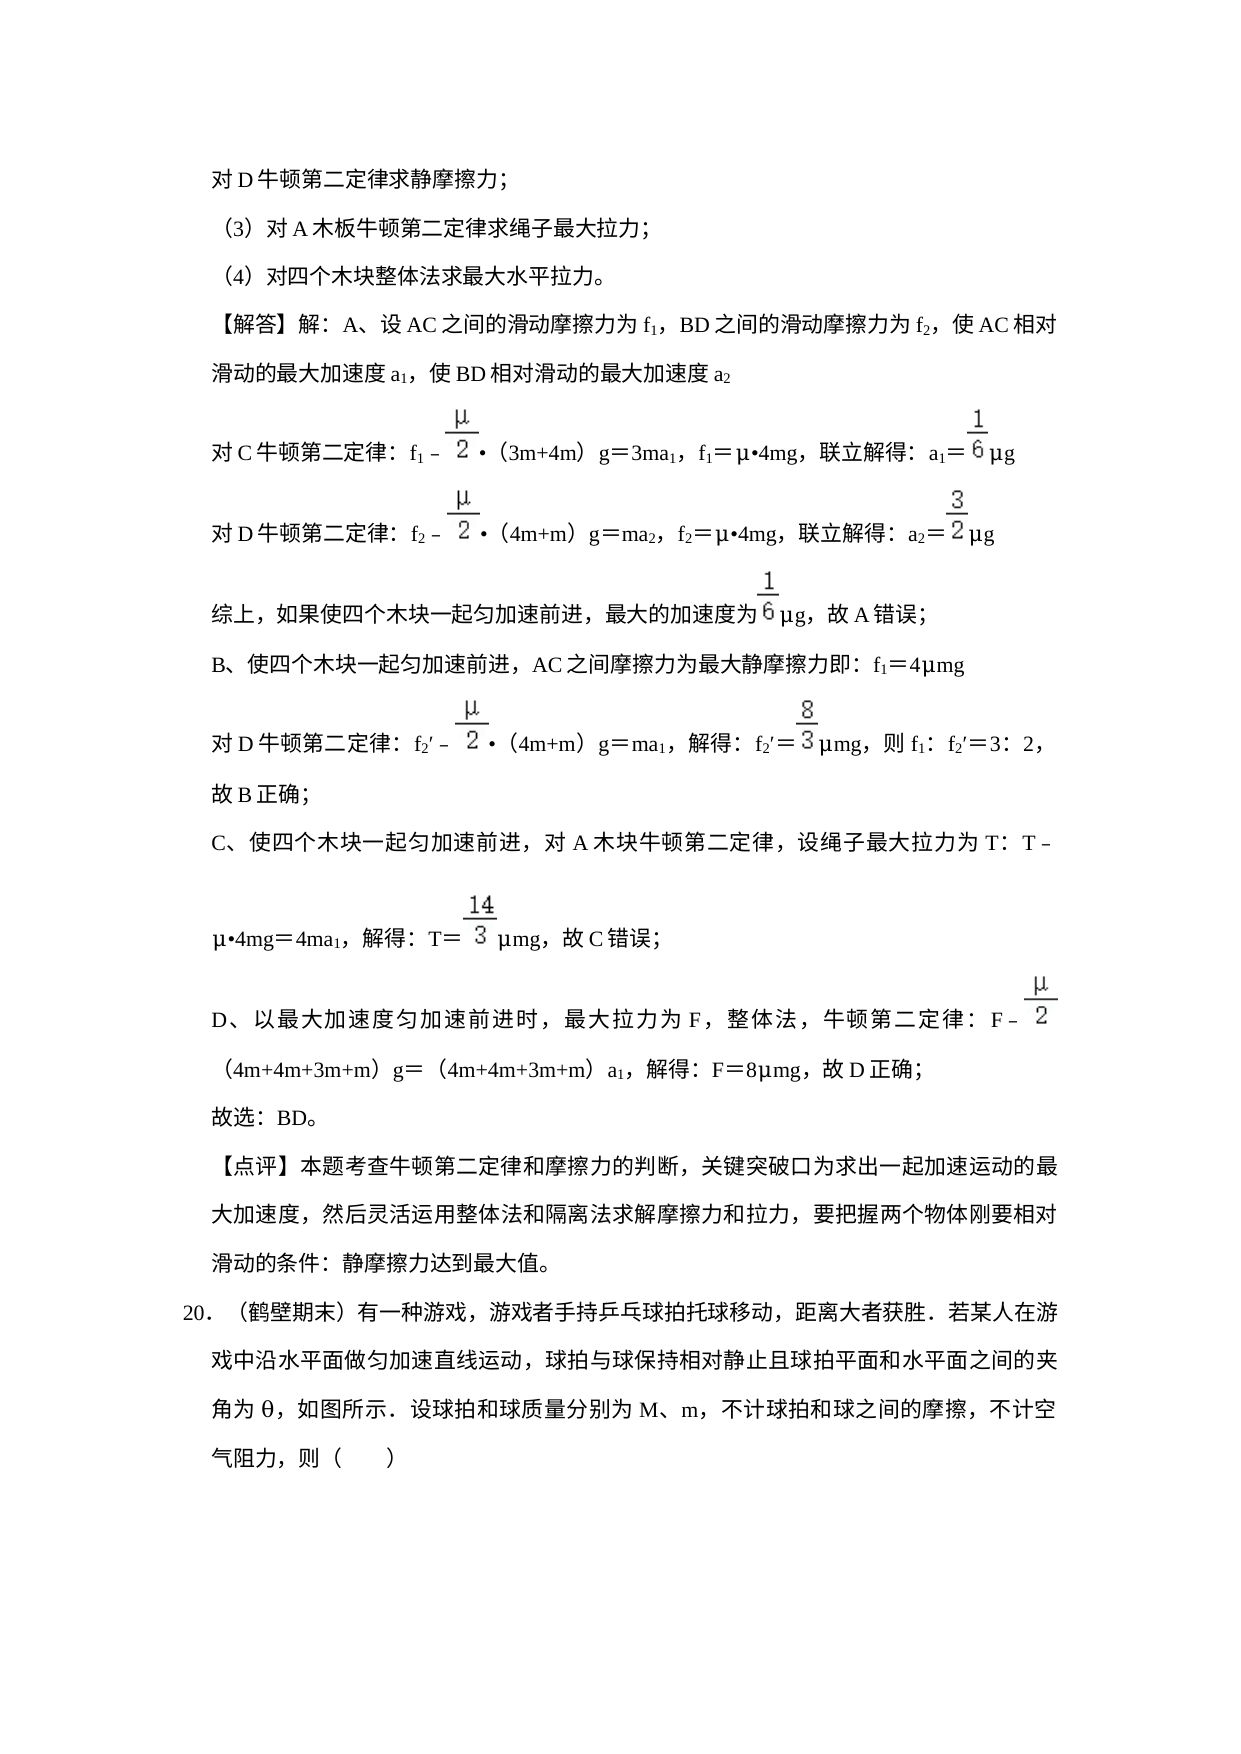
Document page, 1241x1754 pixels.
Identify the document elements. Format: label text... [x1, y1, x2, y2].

text （3）对A木板牛顿第二定律求绳子最大拉力； [211, 210, 1058, 243]
picture [455, 696, 489, 752]
picture [757, 567, 779, 623]
picture [445, 405, 479, 461]
text 20．（鹤壁期末）有一种游戏，游戏者手持乒乓球拍托球移动，距离大者获胜．若某人在游戏中沿水平面做匀加速直线运动，球拍与球保持相对静止且球拍平面和水平面之间的夹角为θ，如图所示．设球拍和球质量分别为M、m，不计球拍和球之间的摩擦，不计空气阻力，则（ ） [183, 1294, 1058, 1473]
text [211, 162, 1058, 194]
text B、使四个木块一起匀加速前进，AC之间摩擦力为最大静摩擦力即：f1＝4μmg [211, 647, 1058, 679]
text 故选：BD。 [211, 1100, 1058, 1132]
text 对D牛顿第二定律：f2﹣•（4m+m）g＝ma2，f2＝μ•4mg，联立解得：a2＝μg [211, 485, 1058, 550]
picture [463, 891, 497, 947]
text 【解答】解：A、设AC之间的滑动摩擦力为f1，BD之间的滑动摩擦力为f2，使AC相对滑动的最大加速度a1，使BD相对滑动的最大加速度a2 [211, 307, 1058, 388]
picture [967, 405, 988, 461]
text 对C牛顿第二定律：f1﹣•（3m+4m）g＝3ma1，f1＝μ•4mg，联立解得：a1＝μg [211, 404, 1058, 469]
text 【点评】本题考查牛顿第二定律和摩擦力的判断，关键突破口为求出一起加速运动的最大加速度，然后灵活运用整体法和隔离法求解摩擦力和拉力，要把握两个物体刚要相对滑动的条件：静摩擦力达到最大值。 [211, 1148, 1058, 1278]
text C、使四个木块一起匀加速前进，对A木块牛顿第二定律，设绳子最大拉力为T：T﹣μ•4mg＝4ma1，解得：T＝μmg，故C错误； [211, 824, 1058, 954]
picture [946, 486, 968, 542]
picture [796, 696, 818, 752]
text 综上，如果使四个木块一起匀加速前进，最大的加速度为μg，故A错误； [211, 566, 1058, 631]
text 对D牛顿第二定律：f2′﹣•（4m+m）g＝ma1，解得：f2′＝μmg，则f1：f2′＝3：2，故B正确； [211, 695, 1058, 809]
picture [1024, 972, 1058, 1027]
text D、以最大加速度匀加速前进时，最大拉力为F，整体法，牛顿第二定律：F﹣（4m+4m+3m+m）g＝（4m+4m+3m+m）a1，解得：F＝8μmg，故D正确； [211, 970, 1058, 1084]
picture [447, 486, 480, 542]
text （4）对四个木块整体法求最大水平拉力。 [211, 259, 1058, 291]
